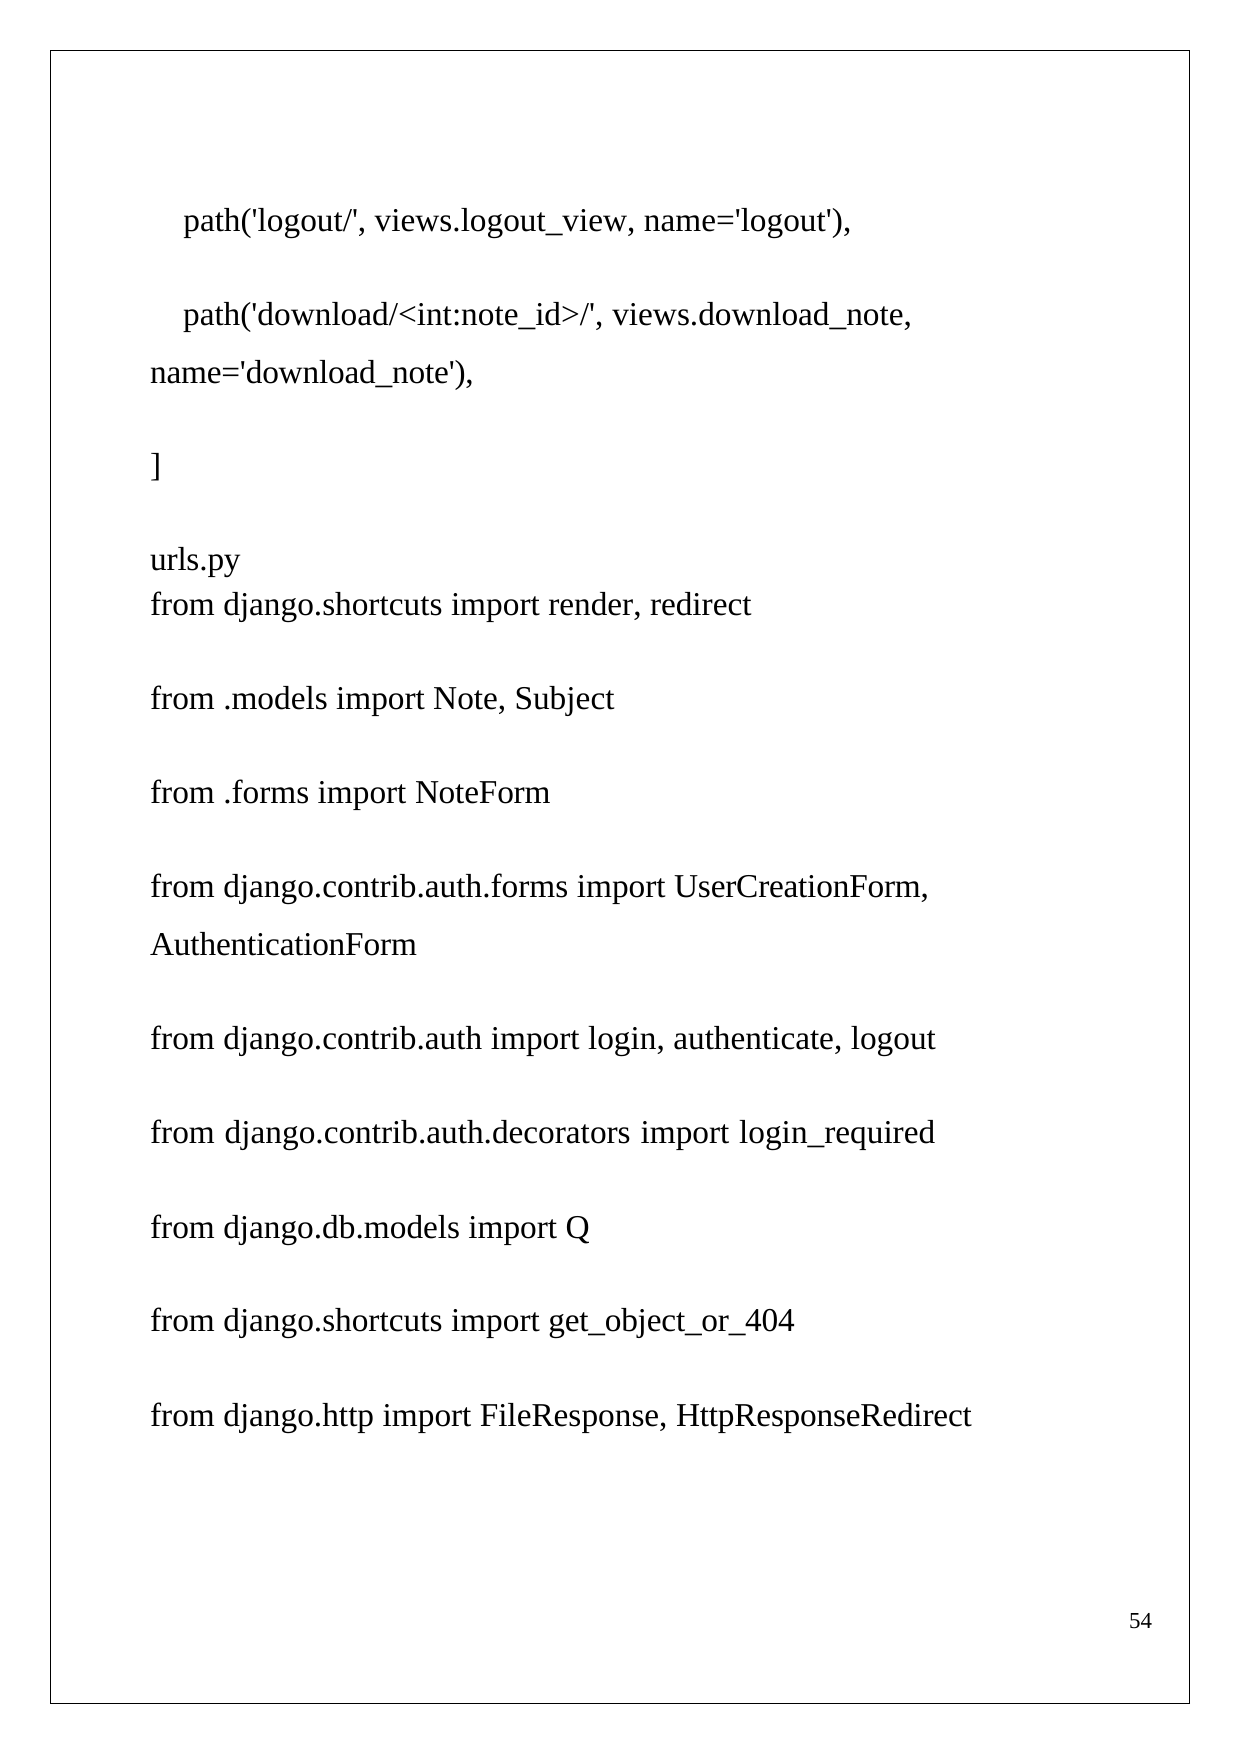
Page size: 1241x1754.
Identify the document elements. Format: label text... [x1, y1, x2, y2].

text urls.py [150, 539, 1152, 578]
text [183, 200, 969, 238]
text from django.contrib.auth.forms import UserCreationForm, [150, 866, 1152, 904]
text from django.shortcuts import render, redirect from .models import Note, Subject [150, 584, 776, 717]
text from django.shortcuts import get_object_or_404 [150, 1301, 1152, 1339]
text from django.contrib.auth import login, authenticate, logout from django.contrib.auth.decorators import login_required from django.db.models import Q [150, 1018, 936, 1245]
text from django.http import FileResponse, HttpResponseRedirect [150, 1395, 1152, 1433]
text path('download/<int:note_id>/', views.download_note, name='download_note'), [150, 294, 1152, 390]
text ] [150, 445, 1152, 483]
text from .forms import NoteForm [150, 773, 1152, 811]
text AuthenticationForm [150, 924, 1152, 962]
